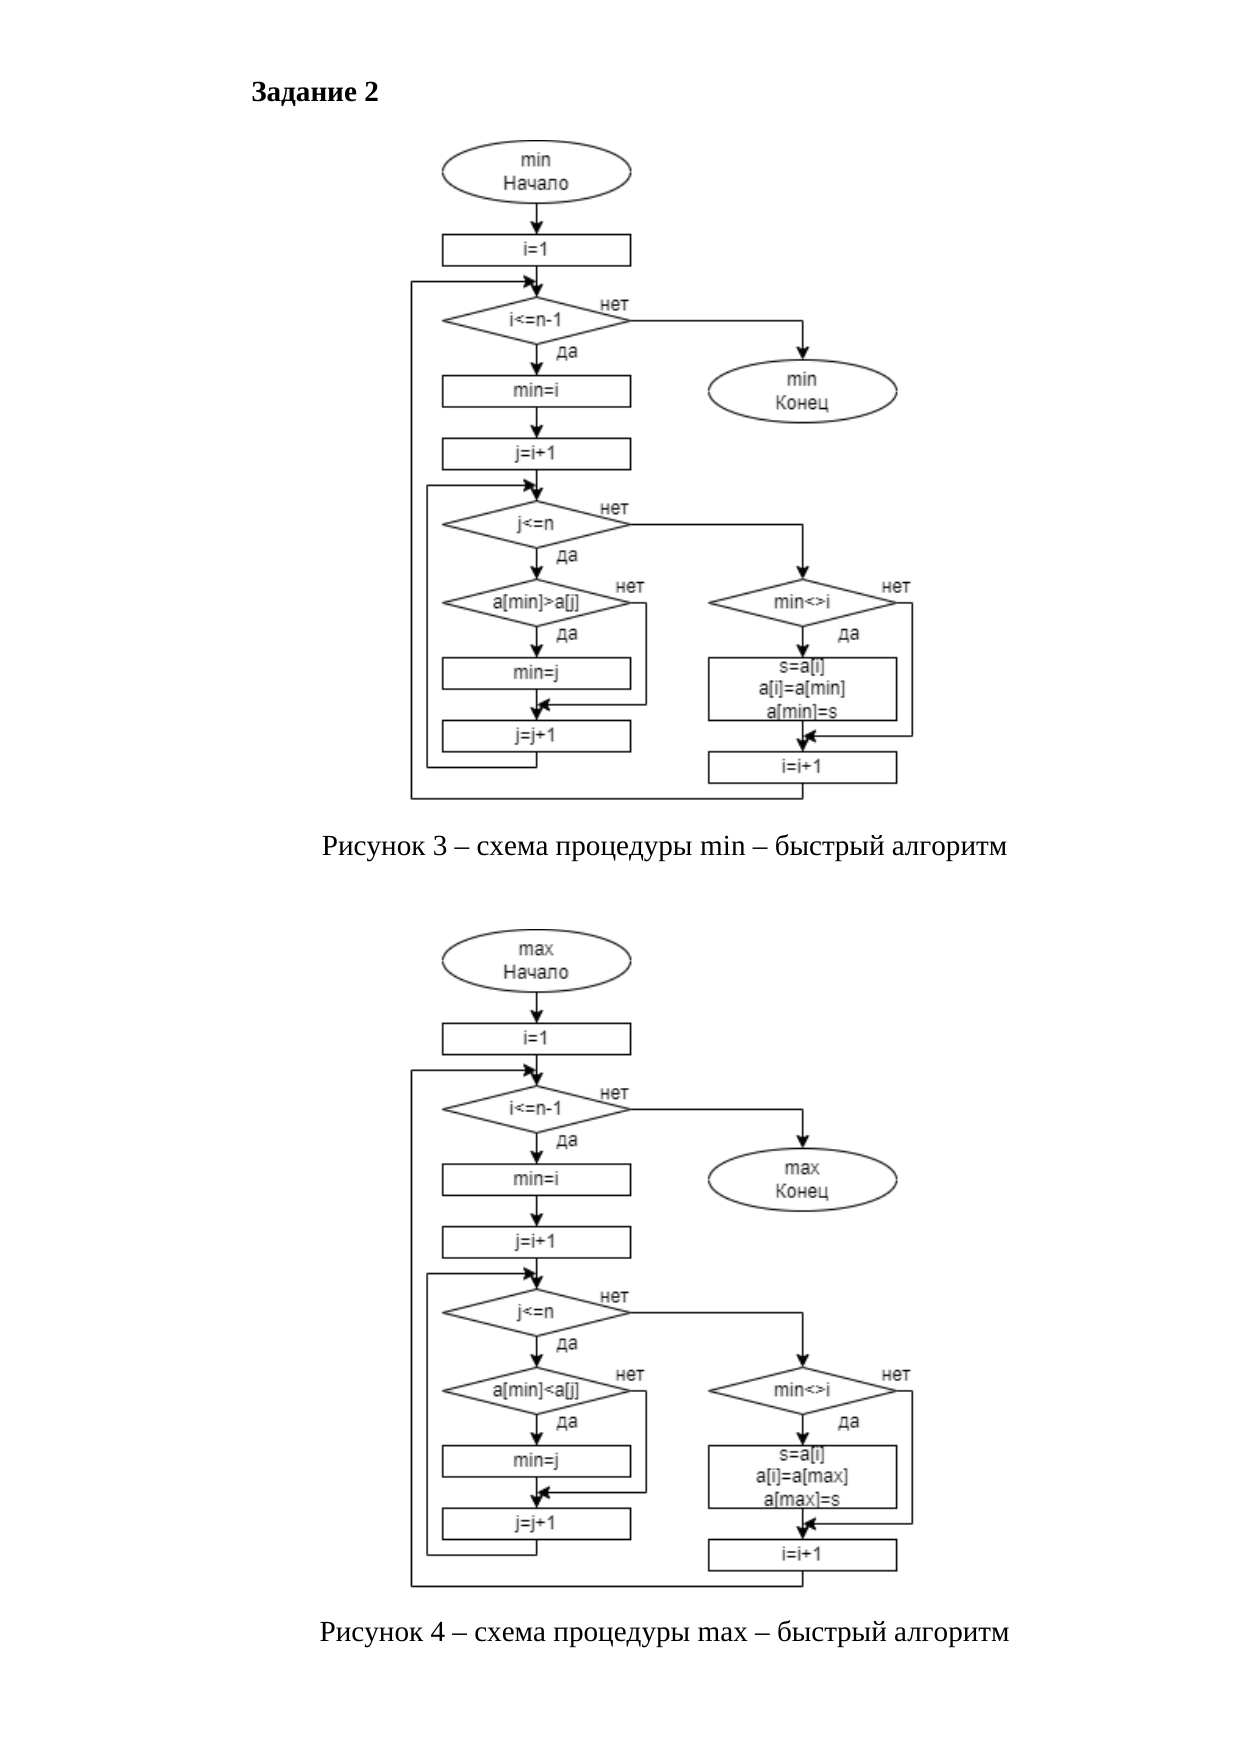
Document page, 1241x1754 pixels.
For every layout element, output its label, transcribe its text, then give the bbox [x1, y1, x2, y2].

text Задание 2 [177, 74, 1152, 107]
picture [400, 929, 929, 1600]
picture [400, 140, 929, 814]
list Рисунок 3 – схема процедуры min – быстрый алгоритм [177, 828, 1152, 862]
list Рисунок 4 – схема процедуры max – быстрый алгоритм [177, 1614, 1152, 1648]
